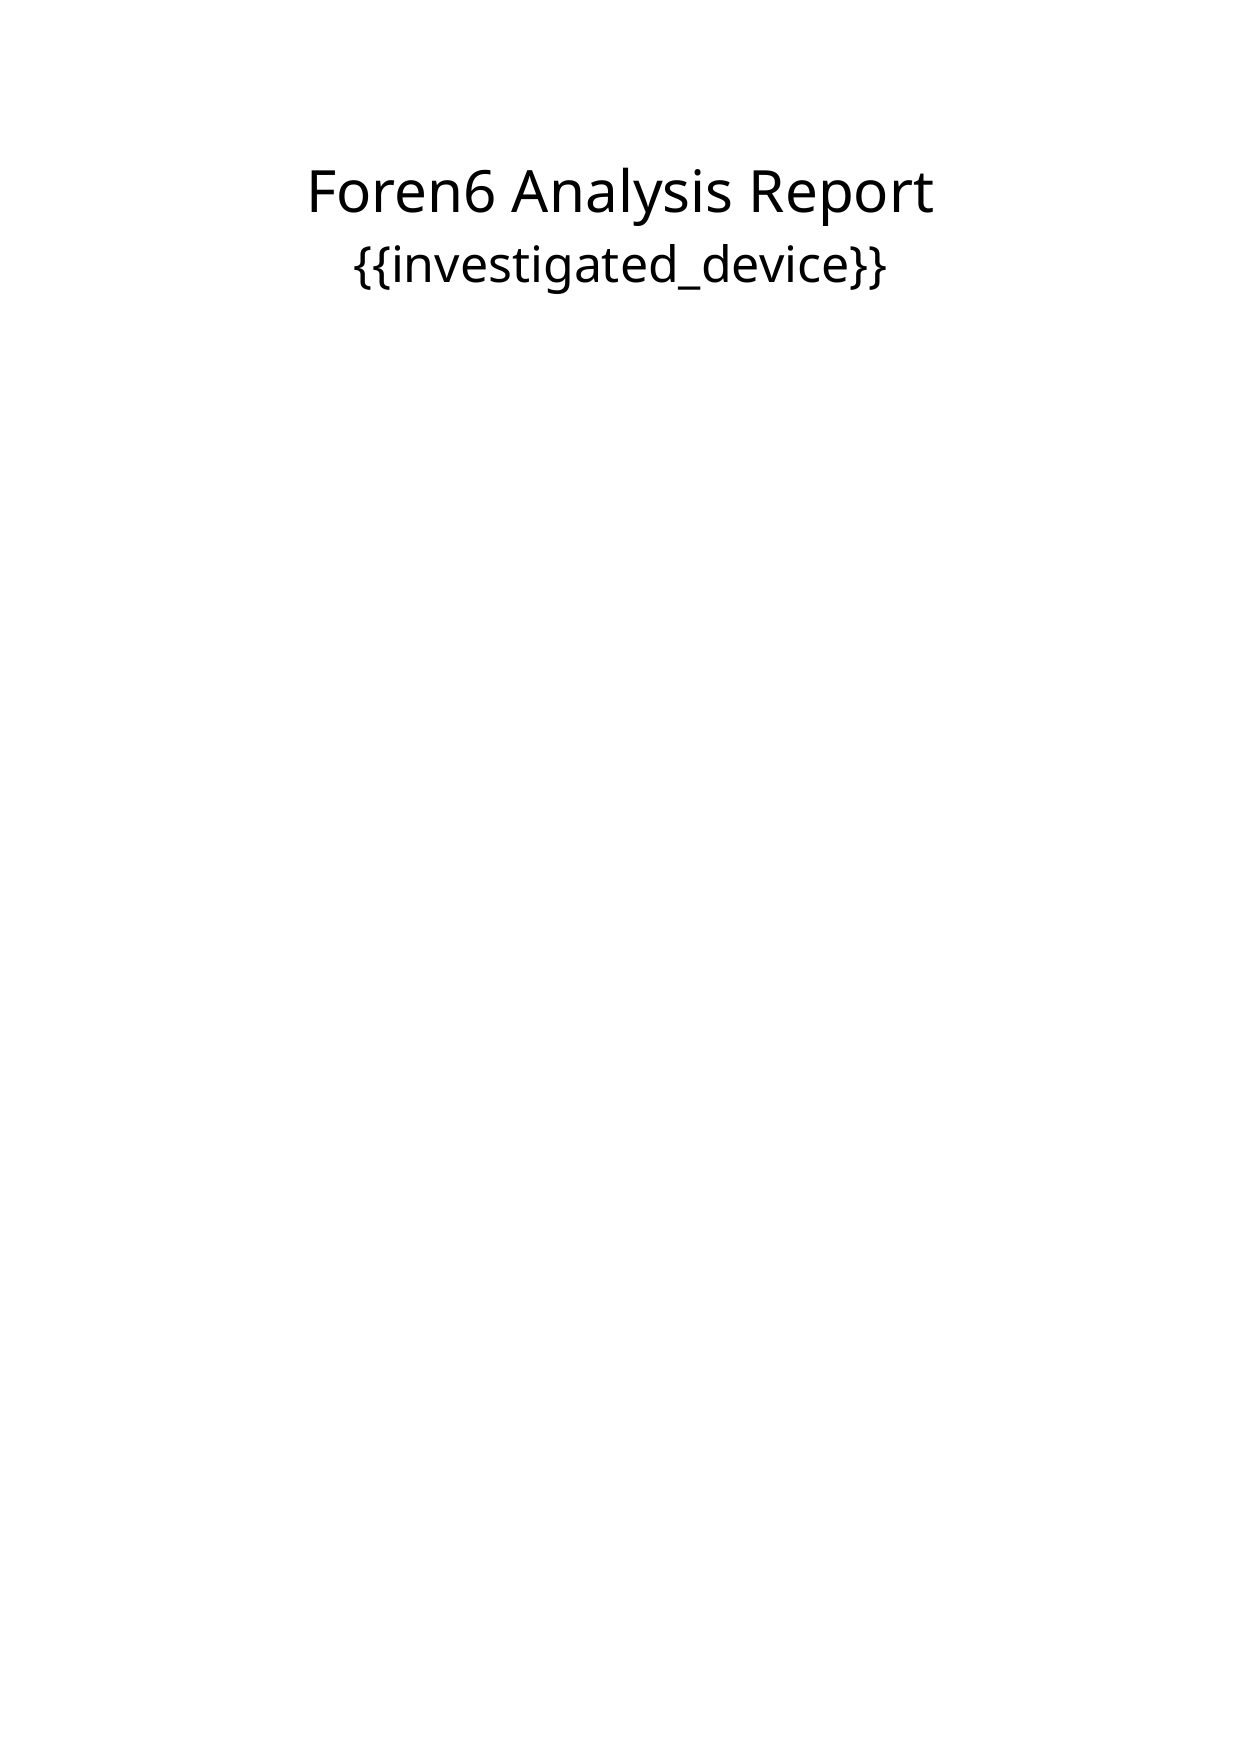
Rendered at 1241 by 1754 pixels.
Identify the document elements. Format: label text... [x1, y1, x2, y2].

text {{investigated_device}} [150, 229, 1090, 298]
text Foren6 Analysis Report [150, 150, 1090, 229]
